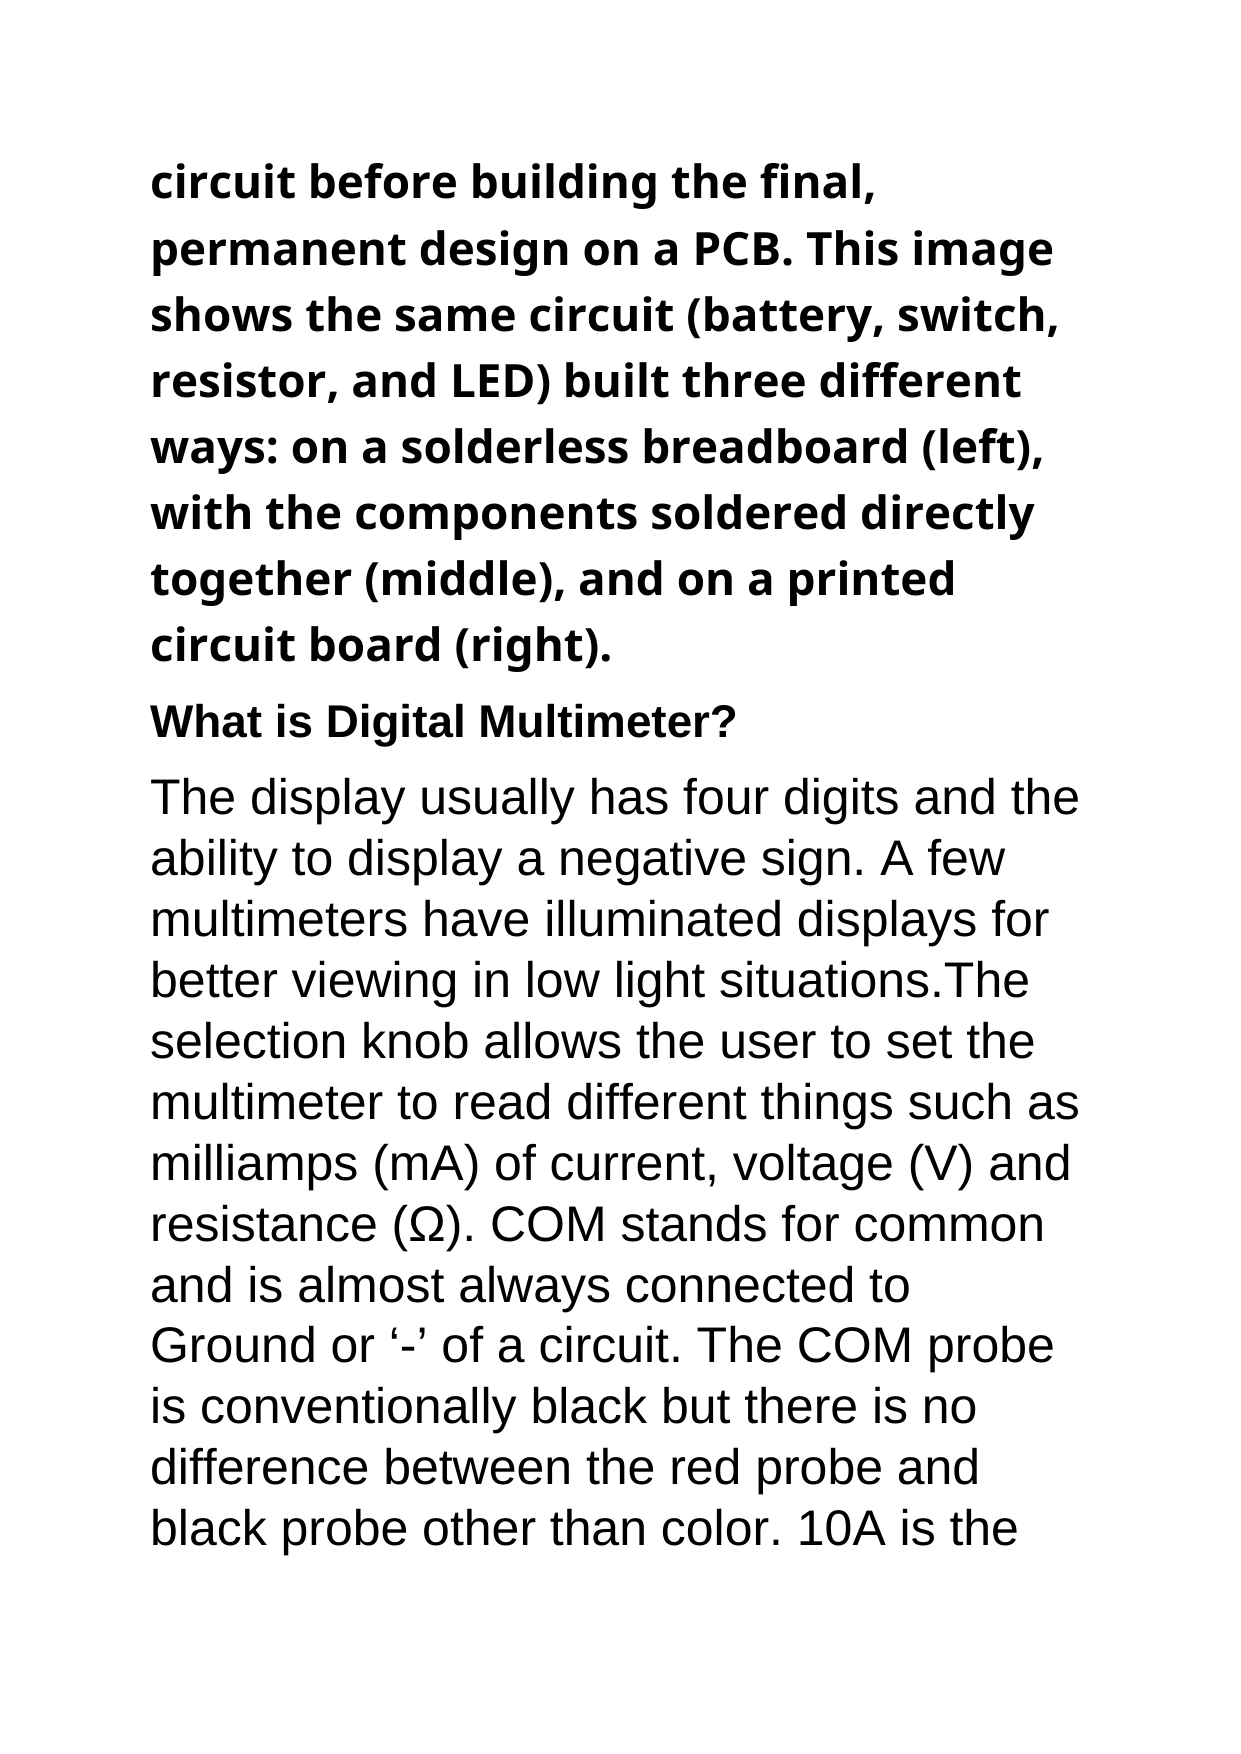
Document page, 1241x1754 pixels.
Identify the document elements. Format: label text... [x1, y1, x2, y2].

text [150, 150, 1090, 675]
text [150, 767, 1090, 1556]
text What is Digital Multimeter? [150, 695, 1090, 748]
